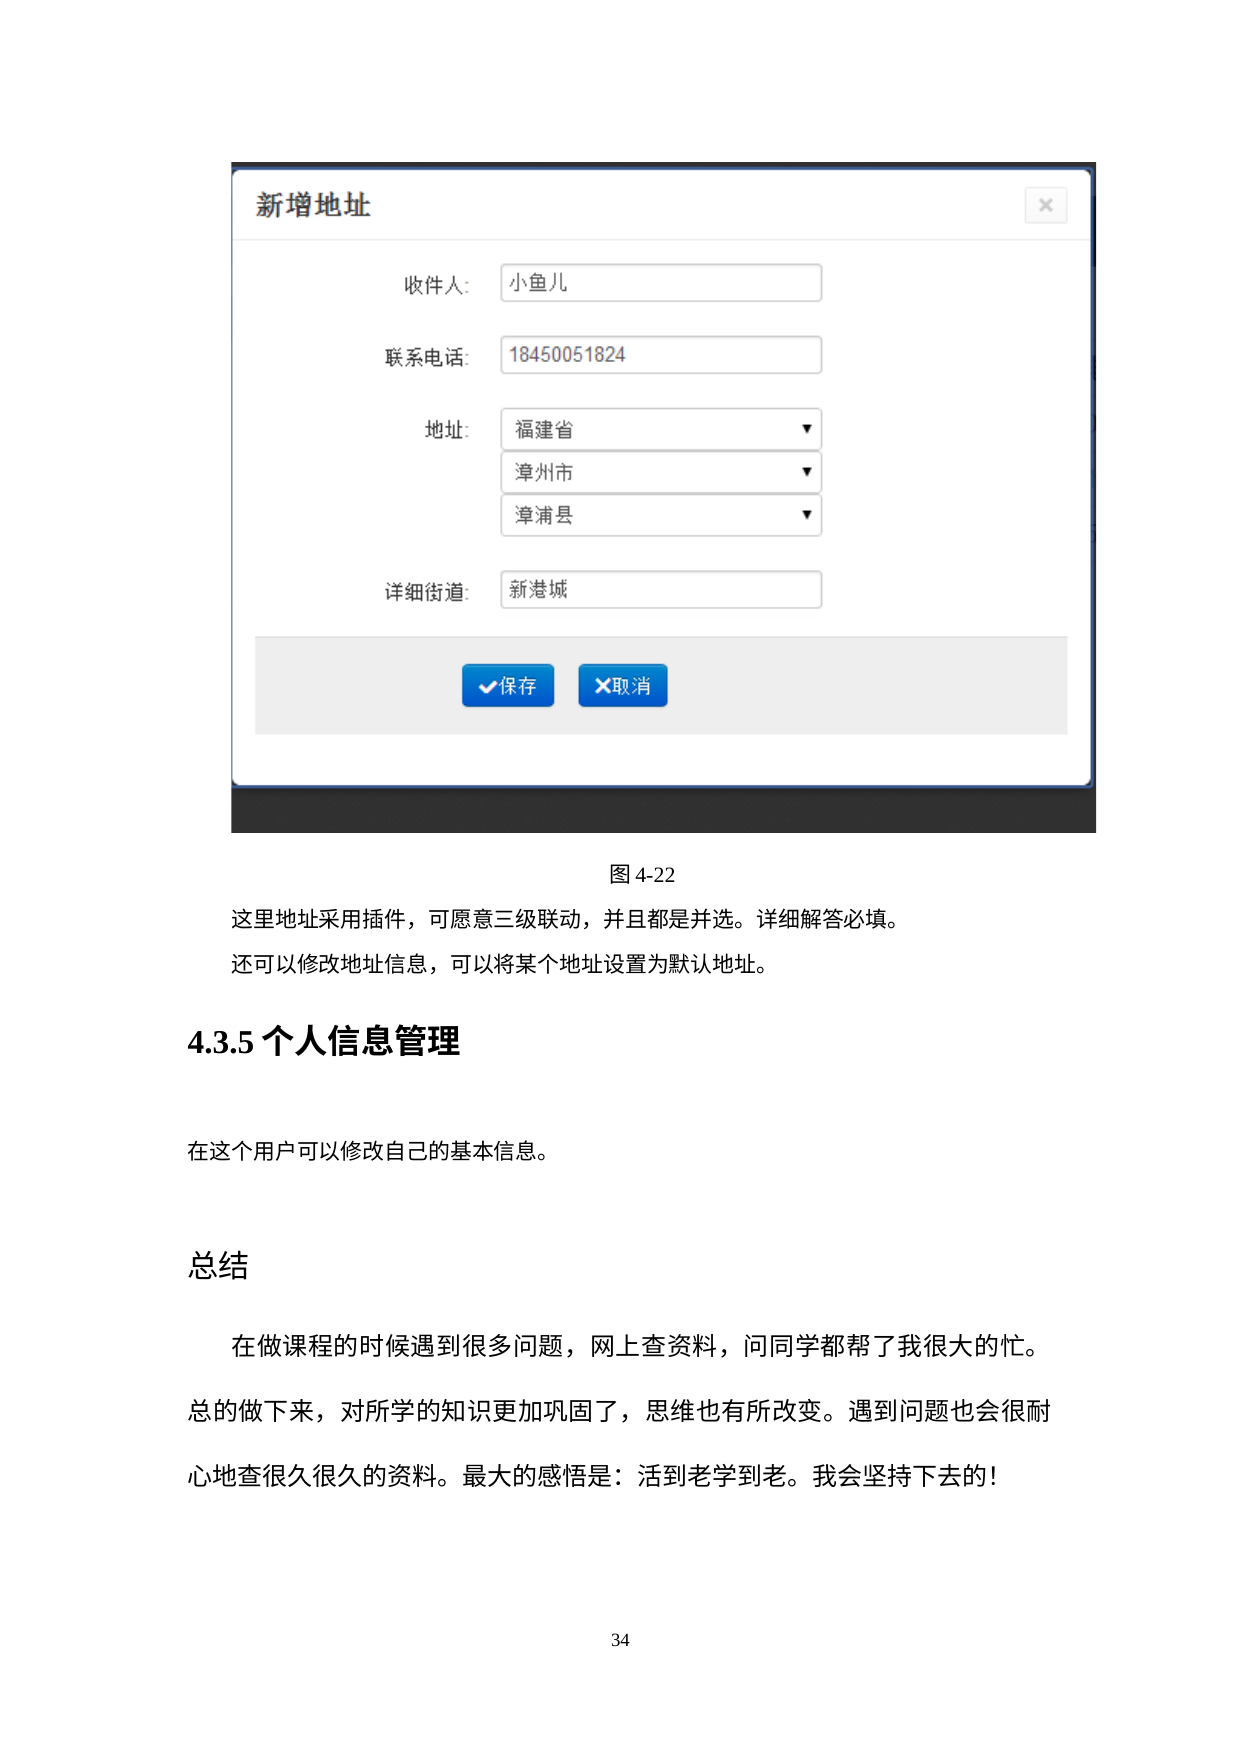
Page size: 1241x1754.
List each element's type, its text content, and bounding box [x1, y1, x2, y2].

picture [231, 162, 1097, 833]
text 在这个用户可以修改自己的基本信息。 [187, 1133, 1053, 1166]
subtitle 4.3.5个人信息管理 [187, 1007, 1053, 1072]
text 图4-22 [187, 857, 1053, 889]
list 在做课程的时候遇到很多问题，网上查资料，问同学都帮了我很大的忙。总的做下来，对所学的知识更加巩固了，思维也有所改变。遇到问题也会很耐心地查很久很久的资料。最大的感悟是：活到老学到老。我会坚持下去的！ [187, 1312, 1053, 1507]
text 还可以修改地址信息，可以将某个地址设置为默认地址。 [187, 947, 1053, 979]
list 总结 [187, 1231, 1053, 1296]
text 这里地址采用插件，可愿意三级联动，并且都是并选。详细解答必填。 [187, 902, 1053, 934]
